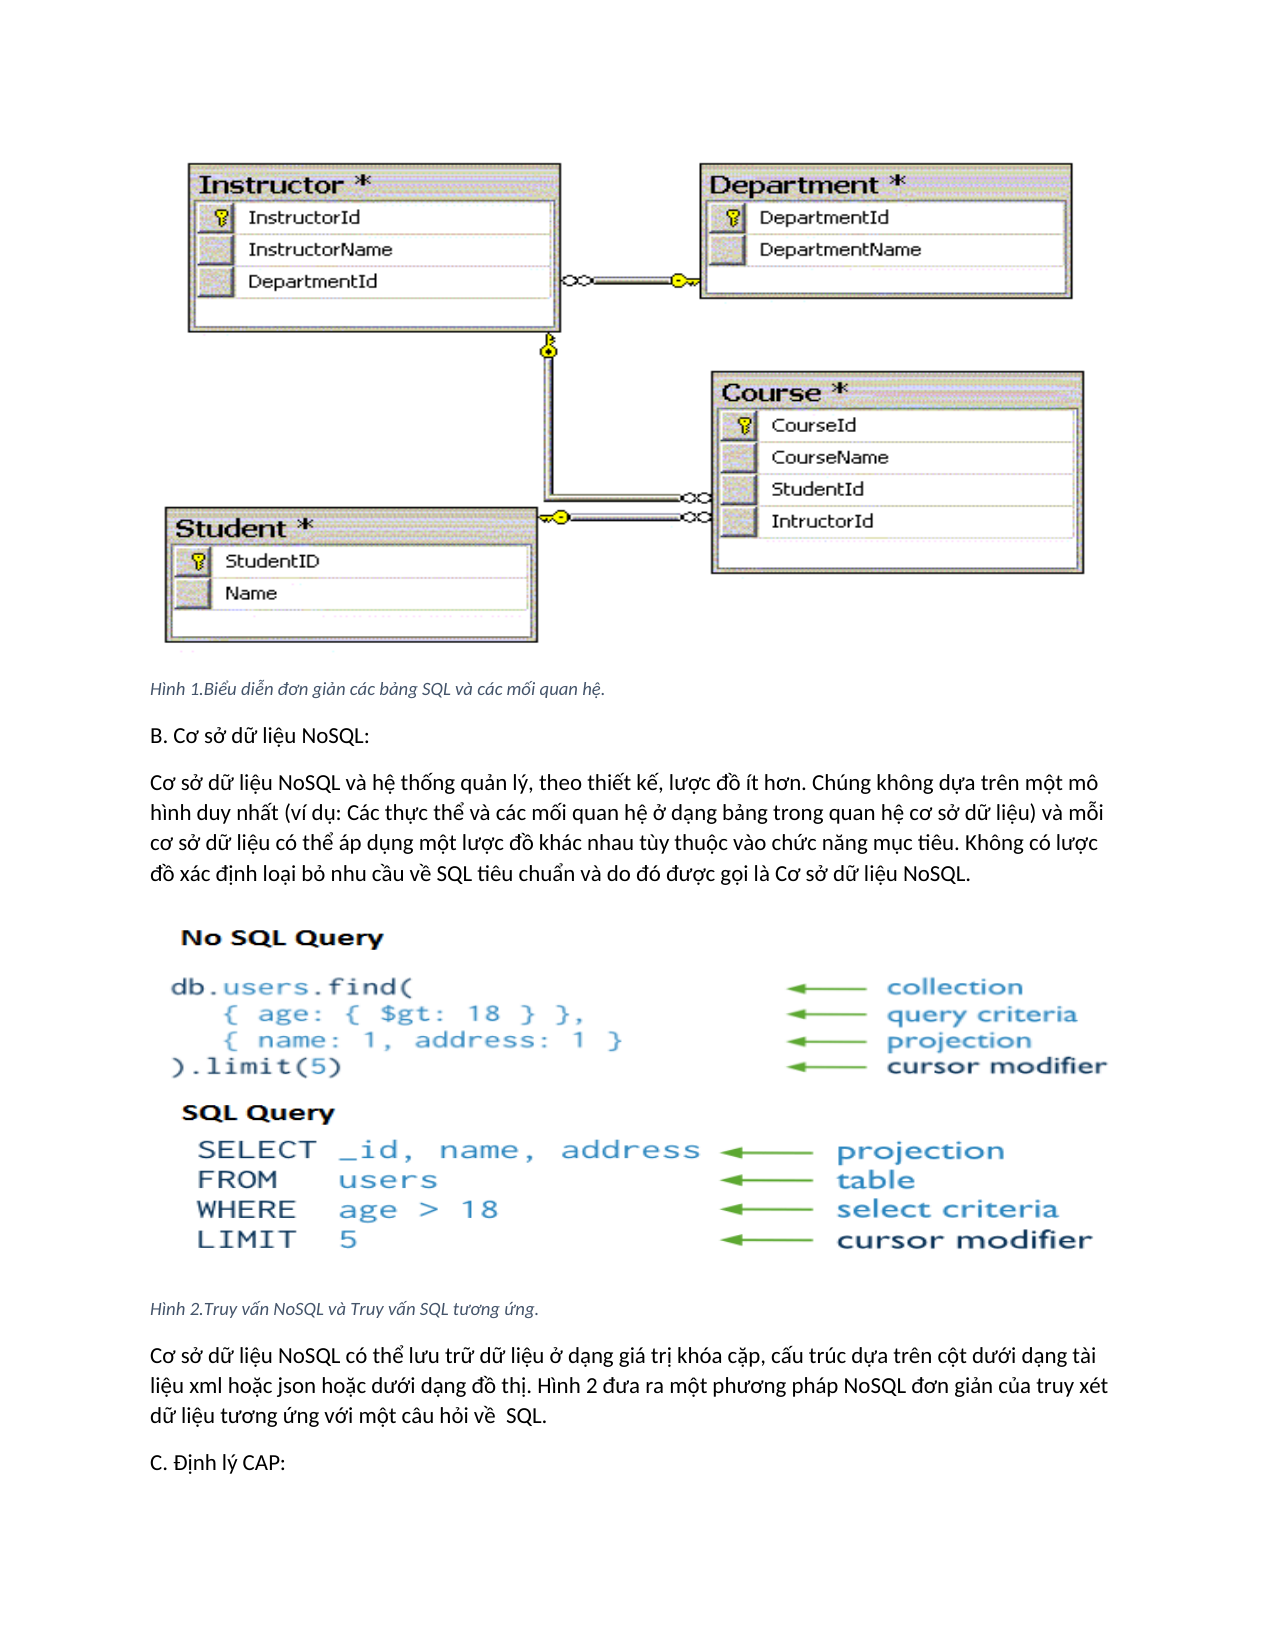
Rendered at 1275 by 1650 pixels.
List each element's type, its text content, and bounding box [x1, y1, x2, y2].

picture [150, 150, 1100, 659]
text Cơ sở dữ liệu NoSQL có thể lưu trữ dữ liệu ở dạng giá trị khóa cặp, cấu trúc dựa trên cột dưới dạng tài liệu xml hoặc json hoặc dưới dạng đồ thị. Hình 2 đưa ra một phương pháp NoSQL đơn giản của truy xét dữ liệu tương ứng với một câu hỏi về SQL. [150, 1341, 1125, 1430]
text B. Cơ sở dữ liệu NoSQL: [150, 721, 1125, 749]
text Cơ sở dữ liệu NoSQL và hệ thống quản lý, theo thiết kế, lược đồ ít hơn. Chúng không dựa trên một mô hình duy nhất (ví dụ: Các thực thể và các mối quan hệ ở dạng bảng trong quan hệ cơ sở dữ liệu) và mỗi cơ sở dữ liệu có thể áp dụng một lược đồ khác nhau tùy thuộc vào chức năng mục tiêu. Không có lược đồ xác định loại bỏ nhu cầu về SQL tiêu chuẩn và do đó được gọi là Cơ sở dữ liệu NoSQL. [150, 768, 1125, 887]
picture [150, 905, 1142, 1279]
text C. Định lý CAP: [150, 1448, 1125, 1477]
